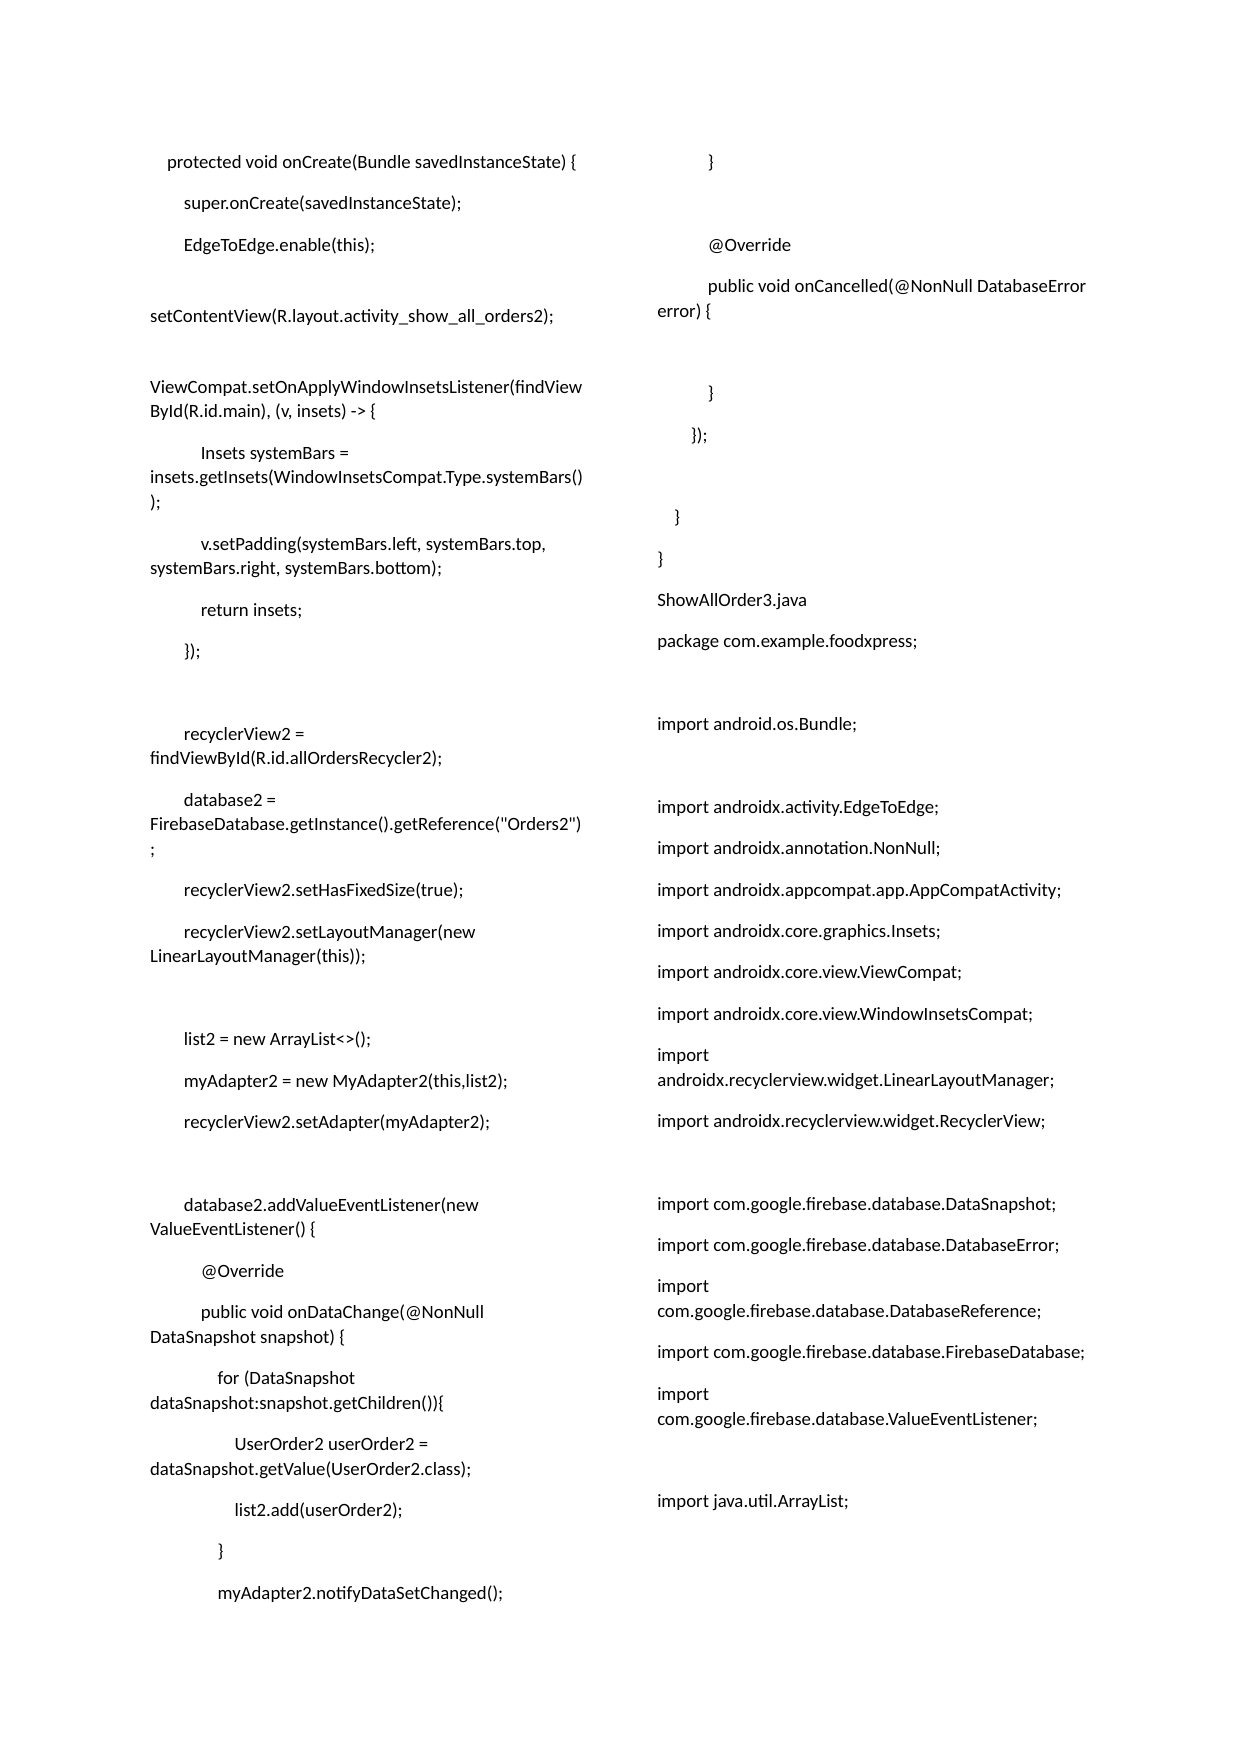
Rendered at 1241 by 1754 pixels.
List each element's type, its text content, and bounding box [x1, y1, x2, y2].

text for (DataSnapshot dataSnapshot:snapshot.getChildren()){ [150, 1366, 583, 1414]
text import android.os.Bundle; [657, 712, 1090, 735]
text } [657, 150, 1090, 173]
text import androidx.annotation.NonNull; [657, 836, 1090, 859]
text } [657, 381, 1090, 404]
text }); [150, 639, 583, 662]
text import com.google.firebase.database.DataSnapshot; [657, 1192, 1090, 1215]
text import androidx.recyclerview.widget.LinearLayoutManager; [657, 1043, 1090, 1091]
text import androidx.core.view.ViewCompat; [657, 960, 1090, 983]
text protected void onCreate(Bundle savedInstanceState) { [150, 150, 583, 173]
text EdgeToEdge.enable(this); [150, 233, 583, 256]
text } [657, 506, 1090, 528]
text myAdapter2 = new MyAdapter2(this,list2); [150, 1069, 583, 1092]
text import androidx.recyclerview.widget.RecyclerView; [657, 1109, 1090, 1132]
text import androidx.core.graphics.Insets; [657, 919, 1090, 942]
text UserOrder2 userOrder2 = dataSnapshot.getValue(UserOrder2.class); [150, 1432, 583, 1480]
text ViewCompat.setOnApplyWindowInsetsListener(findViewById(R.id.main), (v, insets) -> { [150, 345, 583, 423]
text ShowAllOrder3.java [657, 588, 1090, 611]
text import java.util.ArrayList; [657, 1489, 1090, 1512]
text } [150, 1540, 583, 1563]
text @Override [150, 1259, 583, 1282]
text recyclerView2 = findViewById(R.id.allOrdersRecycler2); [150, 722, 583, 769]
text super.onCreate(savedInstanceState); [150, 191, 583, 214]
text database2 = FirebaseDatabase.getInstance().getReference("Orders2"); [150, 788, 583, 860]
text import com.google.firebase.database.FirebaseDatabase; [657, 1341, 1090, 1363]
text myAdapter2.notifyDataSetChanged(); [150, 1581, 583, 1604]
text import androidx.activity.EdgeToEdge; [657, 795, 1090, 818]
text recyclerView2.setAdapter(myAdapter2); [150, 1110, 583, 1133]
text import com.google.firebase.database.ValueEventListener; [657, 1382, 1090, 1429]
text import com.google.firebase.database.DatabaseReference; [657, 1274, 1090, 1322]
text return insets; [150, 598, 583, 621]
text recyclerView2.setLayoutManager(new LinearLayoutManager(this)); [150, 920, 583, 968]
text import androidx.appcompat.app.AppCompatActivity; [657, 878, 1090, 901]
text Insets systemBars = insets.getInsets(WindowInsetsCompat.Type.systemBars()); [150, 441, 583, 513]
text import com.google.firebase.database.DatabaseError; [657, 1233, 1090, 1256]
text package com.example.foodxpress; [657, 629, 1090, 652]
text list2 = new ArrayList<>(); [150, 1027, 583, 1050]
text setContentView(R.layout.activity_show_all_orders2); [150, 274, 583, 327]
text }); [657, 423, 1090, 446]
text database2.addValueEventListener(new ValueEventListener() { [150, 1193, 583, 1240]
text list2.add(userOrder2); [150, 1498, 583, 1521]
text import androidx.core.view.WindowInsetsCompat; [657, 1002, 1090, 1025]
text public void onCancelled(@NonNull DatabaseError error) { [657, 274, 1090, 322]
text } [657, 547, 1090, 570]
text v.setPadding(systemBars.left, systemBars.top, systemBars.right, systemBars.bottom); [150, 532, 583, 579]
text recyclerView2.setHasFixedSize(true); [150, 879, 583, 902]
text @Override [657, 233, 1090, 256]
text public void onDataChange(@NonNull DataSnapshot snapshot) { [150, 1300, 583, 1348]
